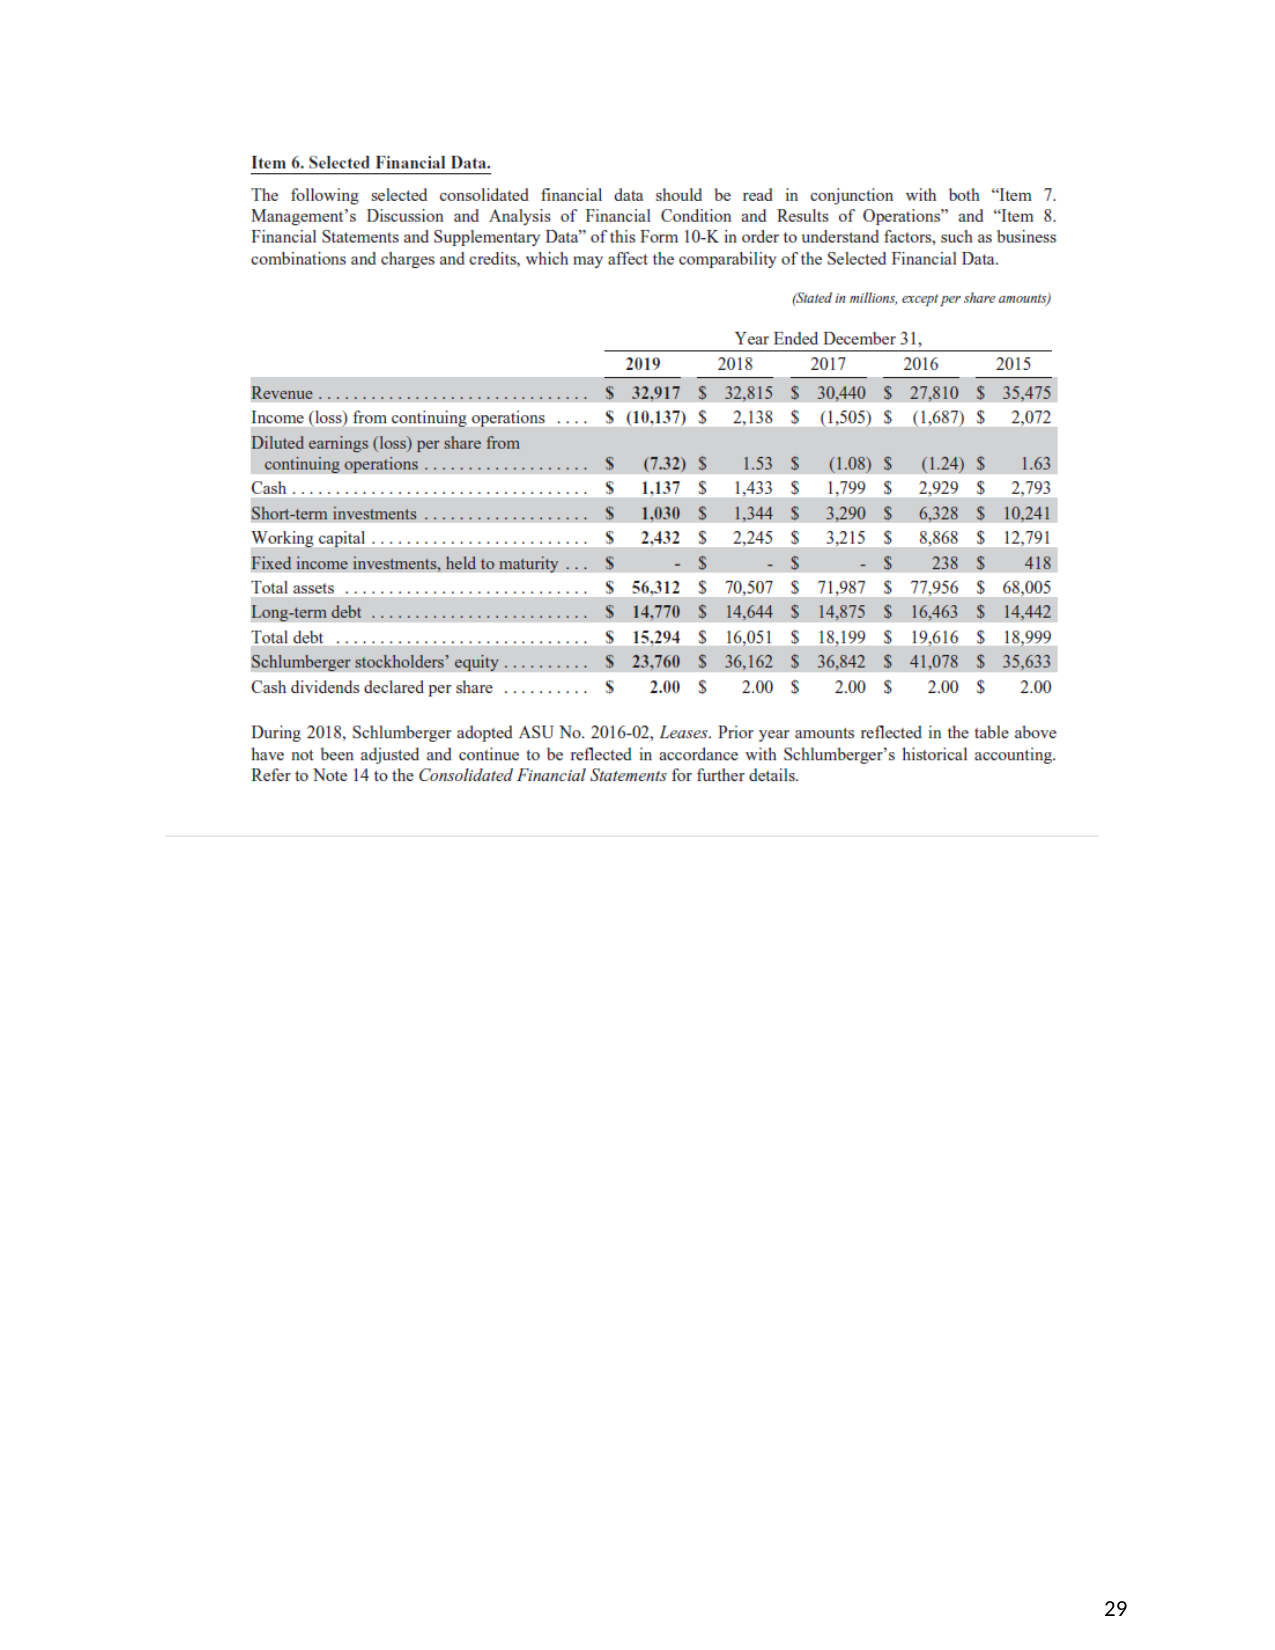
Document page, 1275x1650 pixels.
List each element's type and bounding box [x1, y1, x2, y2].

picture [164, 135, 1126, 853]
